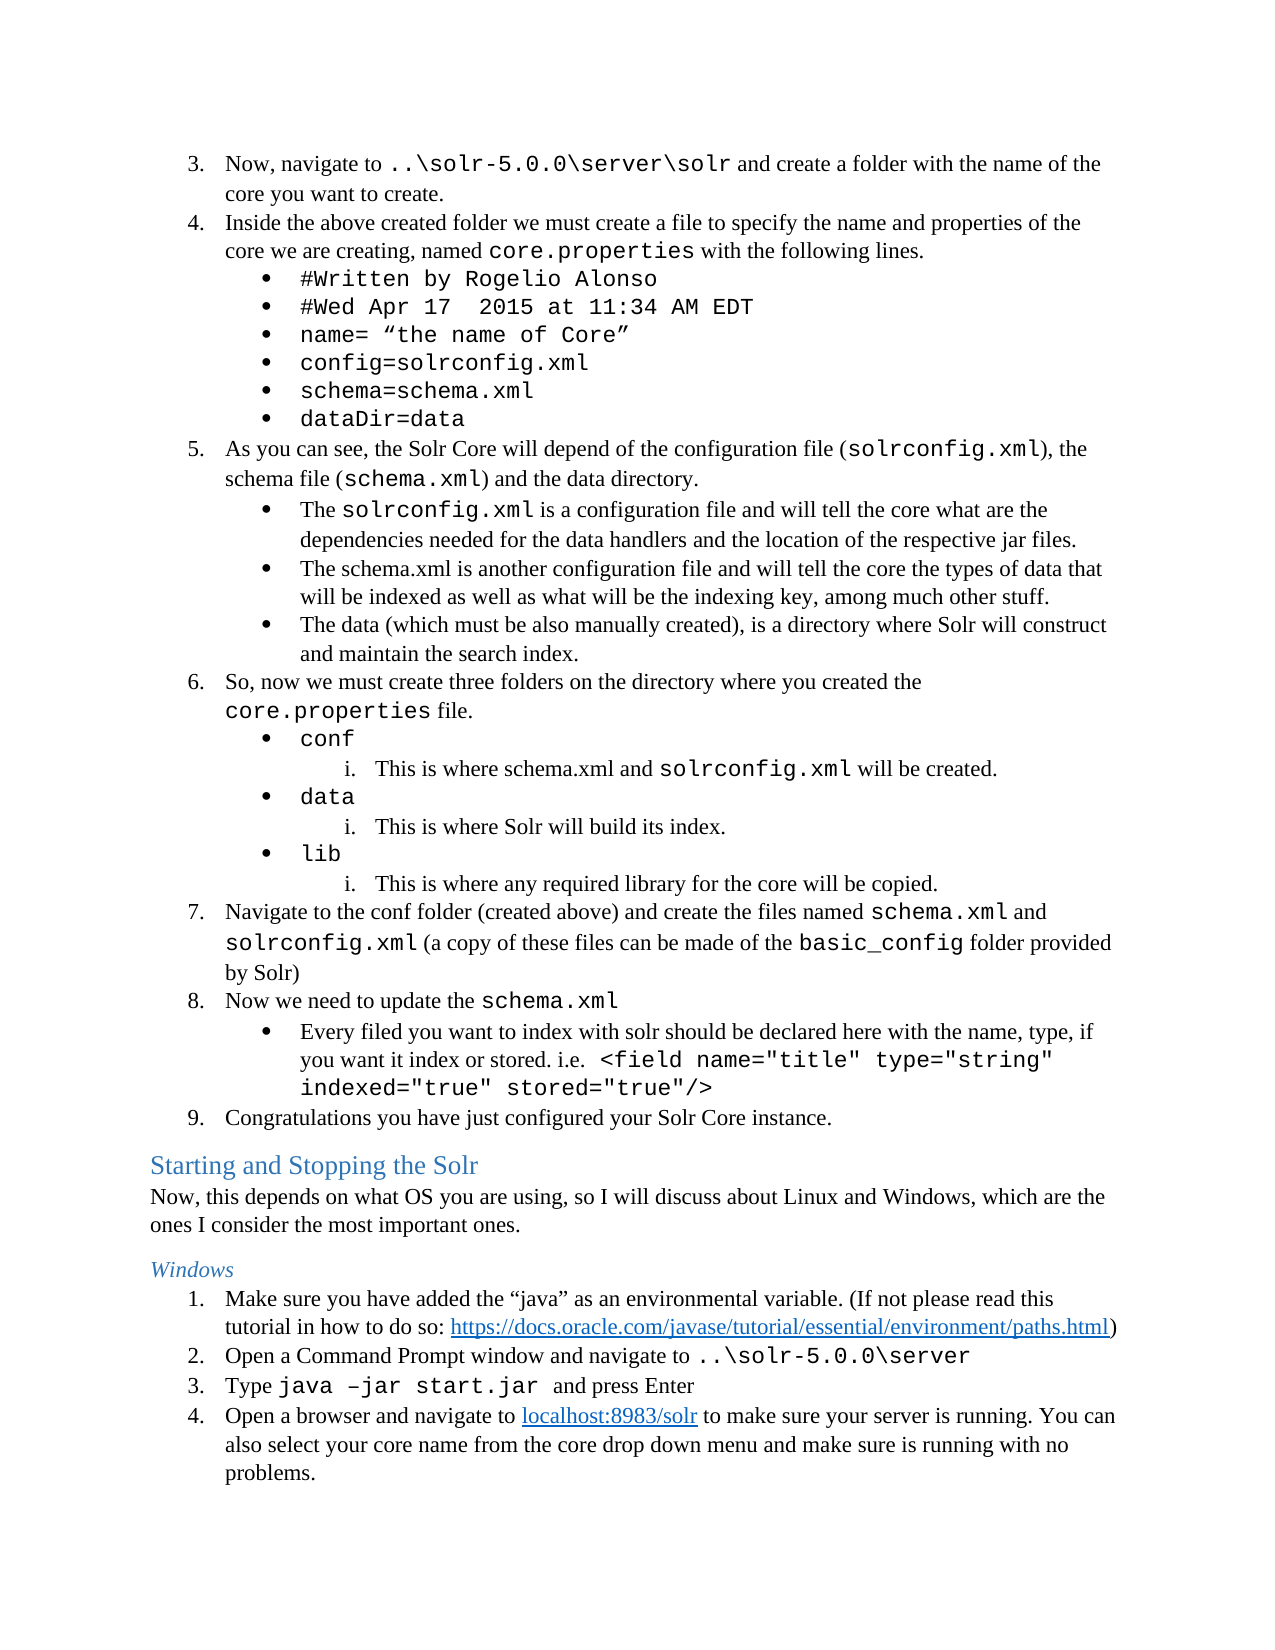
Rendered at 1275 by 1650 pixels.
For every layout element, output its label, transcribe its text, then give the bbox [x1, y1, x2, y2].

list The solrconfig.xml is a configuration file and will tell the core what are the dependencies needed for the data handlers and the location of the respective jar files. [262, 496, 1125, 552]
subtitle Starting and Stopping the Solr [150, 1149, 1125, 1181]
subtitle Windows [150, 1256, 1125, 1283]
list Inside the above created folder we must create a file to specify the name and properties of the core we are creating, named core.properties with the following lines. [187, 209, 1125, 265]
list conf [262, 727, 1125, 753]
list Open a Command Prompt window and navigate to ..\solr-5.0.0\server [187, 1342, 1125, 1370]
list Type java –jar start.jar and press Enter [187, 1372, 1125, 1400]
list So, now we must create three folders on the directory where you created the core.properties file. [187, 668, 1125, 725]
list lib [262, 842, 1125, 868]
list This is where schema.xml and solrconfig.xml will be created. [356, 755, 1125, 783]
list The schema.xml is another configuration file and will tell the core the types of data that will be indexed as well as what will be the indexing key, among much other stuff. [262, 554, 1125, 609]
list As you can see, the Solr Core will depend of the configuration file (solrconfig.xml), the schema file (schema.xml) and the data directory. [187, 435, 1125, 494]
list dataDir=data [262, 407, 1125, 433]
list Open a browser and navigate to localhost:8983/solr to make sure your server is running. You can also select your core name from the core drop down menu and make sure is running with no problems. [187, 1403, 1125, 1486]
list This is where any required library for the core will be copied. [356, 870, 1125, 896]
list data [262, 786, 1125, 811]
list config=solrconfig.xml [262, 351, 1125, 377]
list schema=schema.xml [262, 379, 1125, 405]
list The data (which must be also manually created), is a directory where Solr will construct and maintain the search index. [262, 611, 1125, 666]
text Now, this depends on what OS you are using, so I will discuss about Linux and Windows, which are the ones I consider the most important ones. [150, 1183, 1125, 1238]
list #Written by Rogelio Alonso [262, 268, 1125, 293]
list Every filed you want to index with solr should be declared here with the name, type, if you want it index or stored. i.e. <field name="title" type="string" indexed="true" stored="true"/> [262, 1018, 1125, 1102]
list This is where Solr will build its index. [356, 813, 1125, 840]
list Make sure you have added the “java” as an environmental variable. (If not please read this tutorial in how to do so: https://docs.oracle.com/javase/tutorial/essential/environment/paths.html) [187, 1285, 1125, 1340]
list name= “the name of Core” [262, 323, 1125, 349]
list Now we need to update the schema.xml [187, 987, 1125, 1016]
list #Wed Apr 17 2015 at 11:34 AM EDT [262, 296, 1125, 321]
list Now, navigate to ..\solr-5.0.0\server\solr and create a folder with the name of the core you want to create. [187, 150, 1125, 207]
list Navigate to the conf folder (created above) and create the files named schema.xml and solrconfig.xml (a copy of these files can be made of the basic_config folder provided by Solr) [187, 898, 1125, 985]
list Congratulations you have just configured your Solr Core instance. [187, 1104, 1125, 1131]
